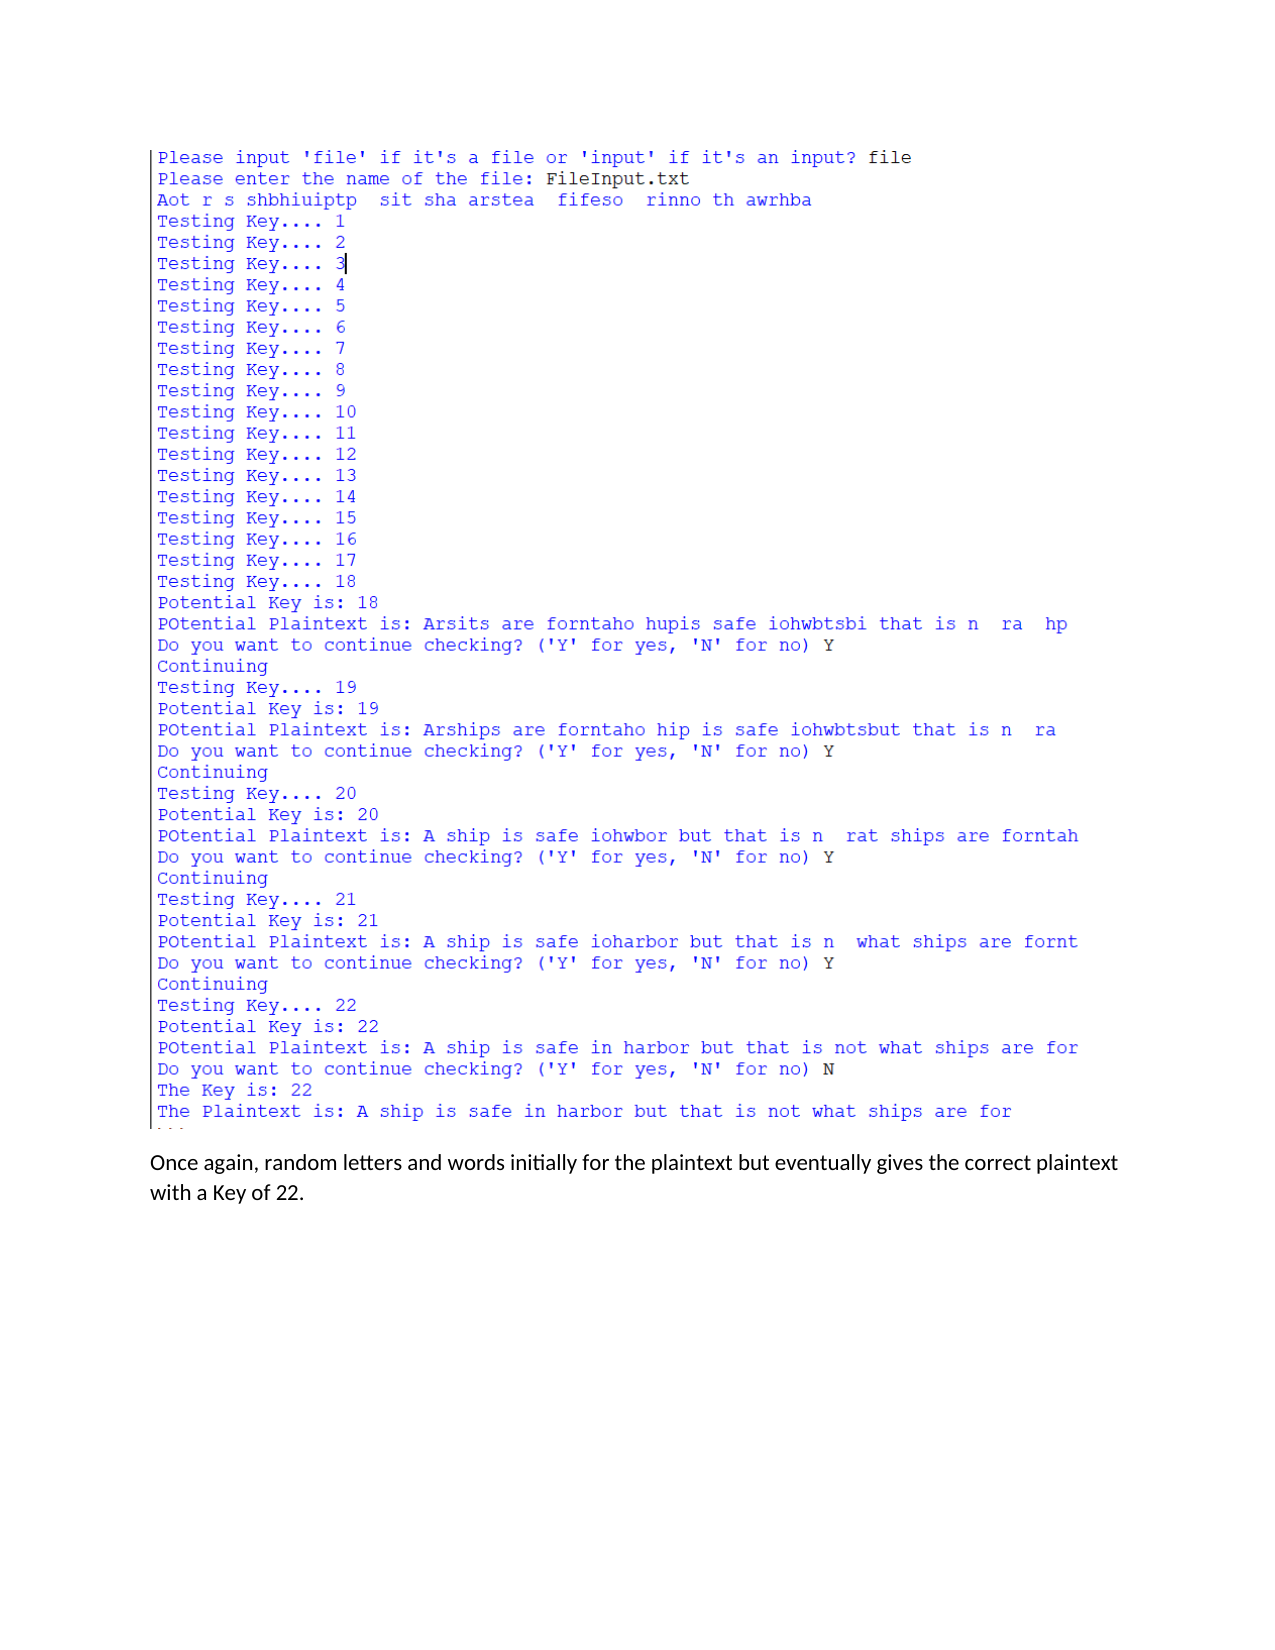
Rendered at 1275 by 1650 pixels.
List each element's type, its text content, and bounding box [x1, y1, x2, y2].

picture [150, 150, 1125, 1129]
text Once again, random letters and words initially for the plaintext but eventually gives the correct plaintext with a Key of 22. [150, 1148, 1125, 1206]
